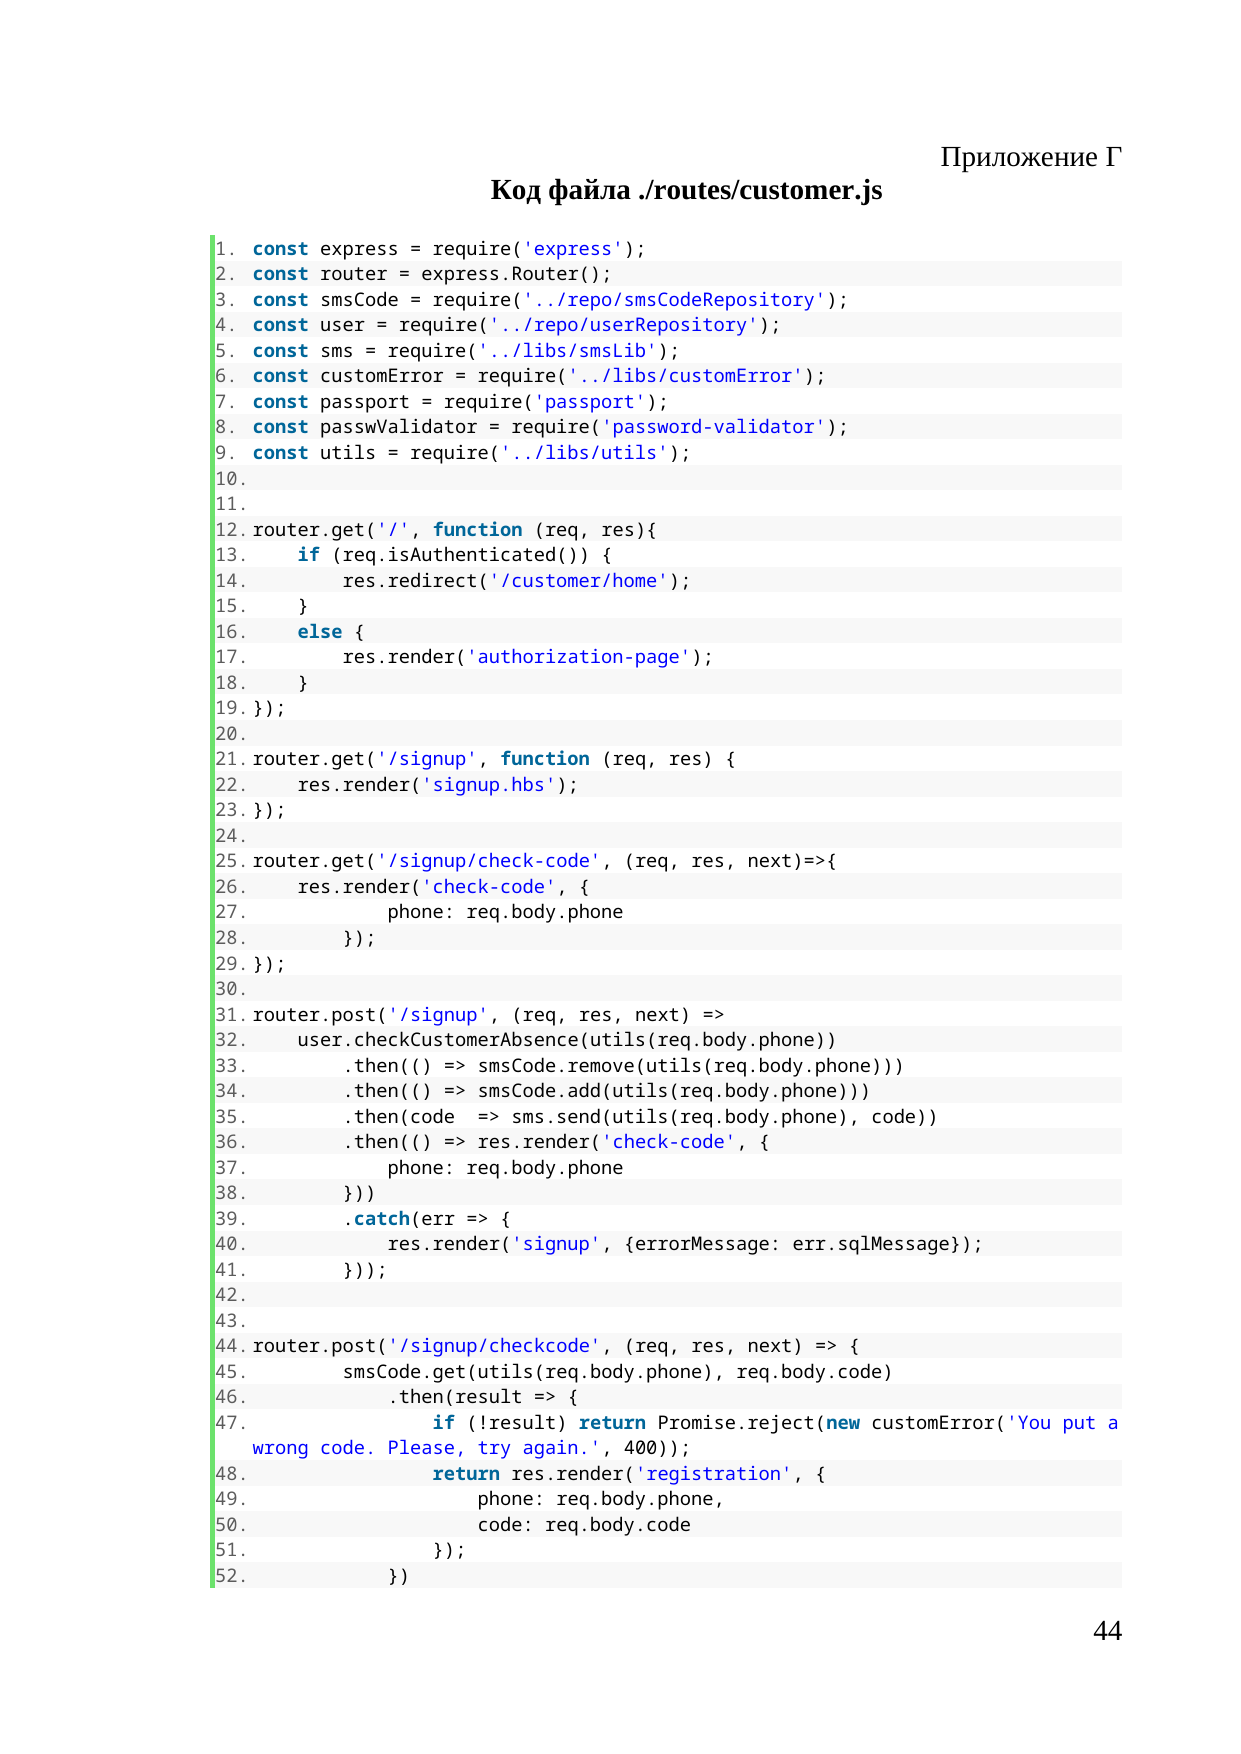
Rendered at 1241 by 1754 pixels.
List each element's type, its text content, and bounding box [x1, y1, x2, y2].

list .then(() => smsCode.add(utils(req.body.phone))) [215, 1077, 1122, 1103]
list }); [215, 694, 1122, 720]
list router.get('/', function (req, res){ [215, 516, 1122, 541]
list const passwValidator = require('password-validator'); [215, 414, 1122, 439]
list res.redirect('/customer/home'); [215, 567, 1122, 592]
list if (!result) return Promise.reject(new customError('You put a wrong code. Please, try again.', 400)); [215, 1409, 1122, 1460]
list }); [215, 924, 1122, 950]
list .then(() => res.render('check-code', { [215, 1128, 1122, 1154]
list const router = express.Router(); [215, 261, 1122, 286]
list phone: req.body.phone [215, 1154, 1122, 1179]
list phone: req.body.phone [215, 899, 1122, 924]
list .then(code => sms.send(utils(req.body.phone), code)) [215, 1103, 1122, 1128]
list router.post('/signup/checkcode', (req, res, next) => { [215, 1333, 1122, 1358]
list const customError = require('../libs/customError'); [215, 363, 1122, 388]
list code: req.body.code [215, 1511, 1122, 1537]
subtitle Приложение Г [177, 139, 1122, 172]
list }); [215, 797, 1122, 822]
list const user = require('../repo/userRepository'); [215, 312, 1122, 337]
list smsCode.get(utils(req.body.phone), req.body.code) [215, 1358, 1122, 1384]
list const utils = require('../libs/utils'); [215, 439, 1122, 465]
list return res.render('registration', { [215, 1460, 1122, 1486]
list else { [215, 618, 1122, 643]
list const smsCode = require('../repo/smsCodeRepository'); [215, 286, 1122, 312]
list .then(() => smsCode.remove(utils(req.body.phone))) [215, 1052, 1122, 1077]
list res.render('signup.hbs'); [215, 771, 1122, 797]
text Код файла ./routes/customer.js [177, 172, 1122, 206]
list .catch(err => { [215, 1205, 1122, 1231]
list if (req.isAuthenticated()) { [215, 541, 1122, 567]
list }) [215, 1562, 1122, 1588]
list }); [215, 1537, 1122, 1562]
list router.post('/signup', (req, res, next) => [215, 1001, 1122, 1026]
list router.get('/signup', function (req, res) { [215, 746, 1122, 771]
list res.render('check-code', { [215, 873, 1122, 899]
list .then(result => { [215, 1384, 1122, 1409]
list } [215, 669, 1122, 694]
list })) [215, 1179, 1122, 1205]
list } [215, 592, 1122, 618]
list const passport = require('passport'); [215, 388, 1122, 414]
list const sms = require('../libs/smsLib'); [215, 337, 1122, 363]
list user.checkCustomerAbsence(utils(req.body.phone)) [215, 1026, 1122, 1052]
list })); [215, 1256, 1122, 1282]
list }); [215, 950, 1122, 975]
list res.render('signup', {errorMessage: err.sqlMessage}); [215, 1231, 1122, 1256]
list res.render('authorization-page'); [215, 643, 1122, 669]
list router.get('/signup/check-code', (req, res, next)=>{ [215, 848, 1122, 873]
list const express = require('express'); [215, 235, 1122, 261]
list phone: req.body.phone, [215, 1486, 1122, 1511]
